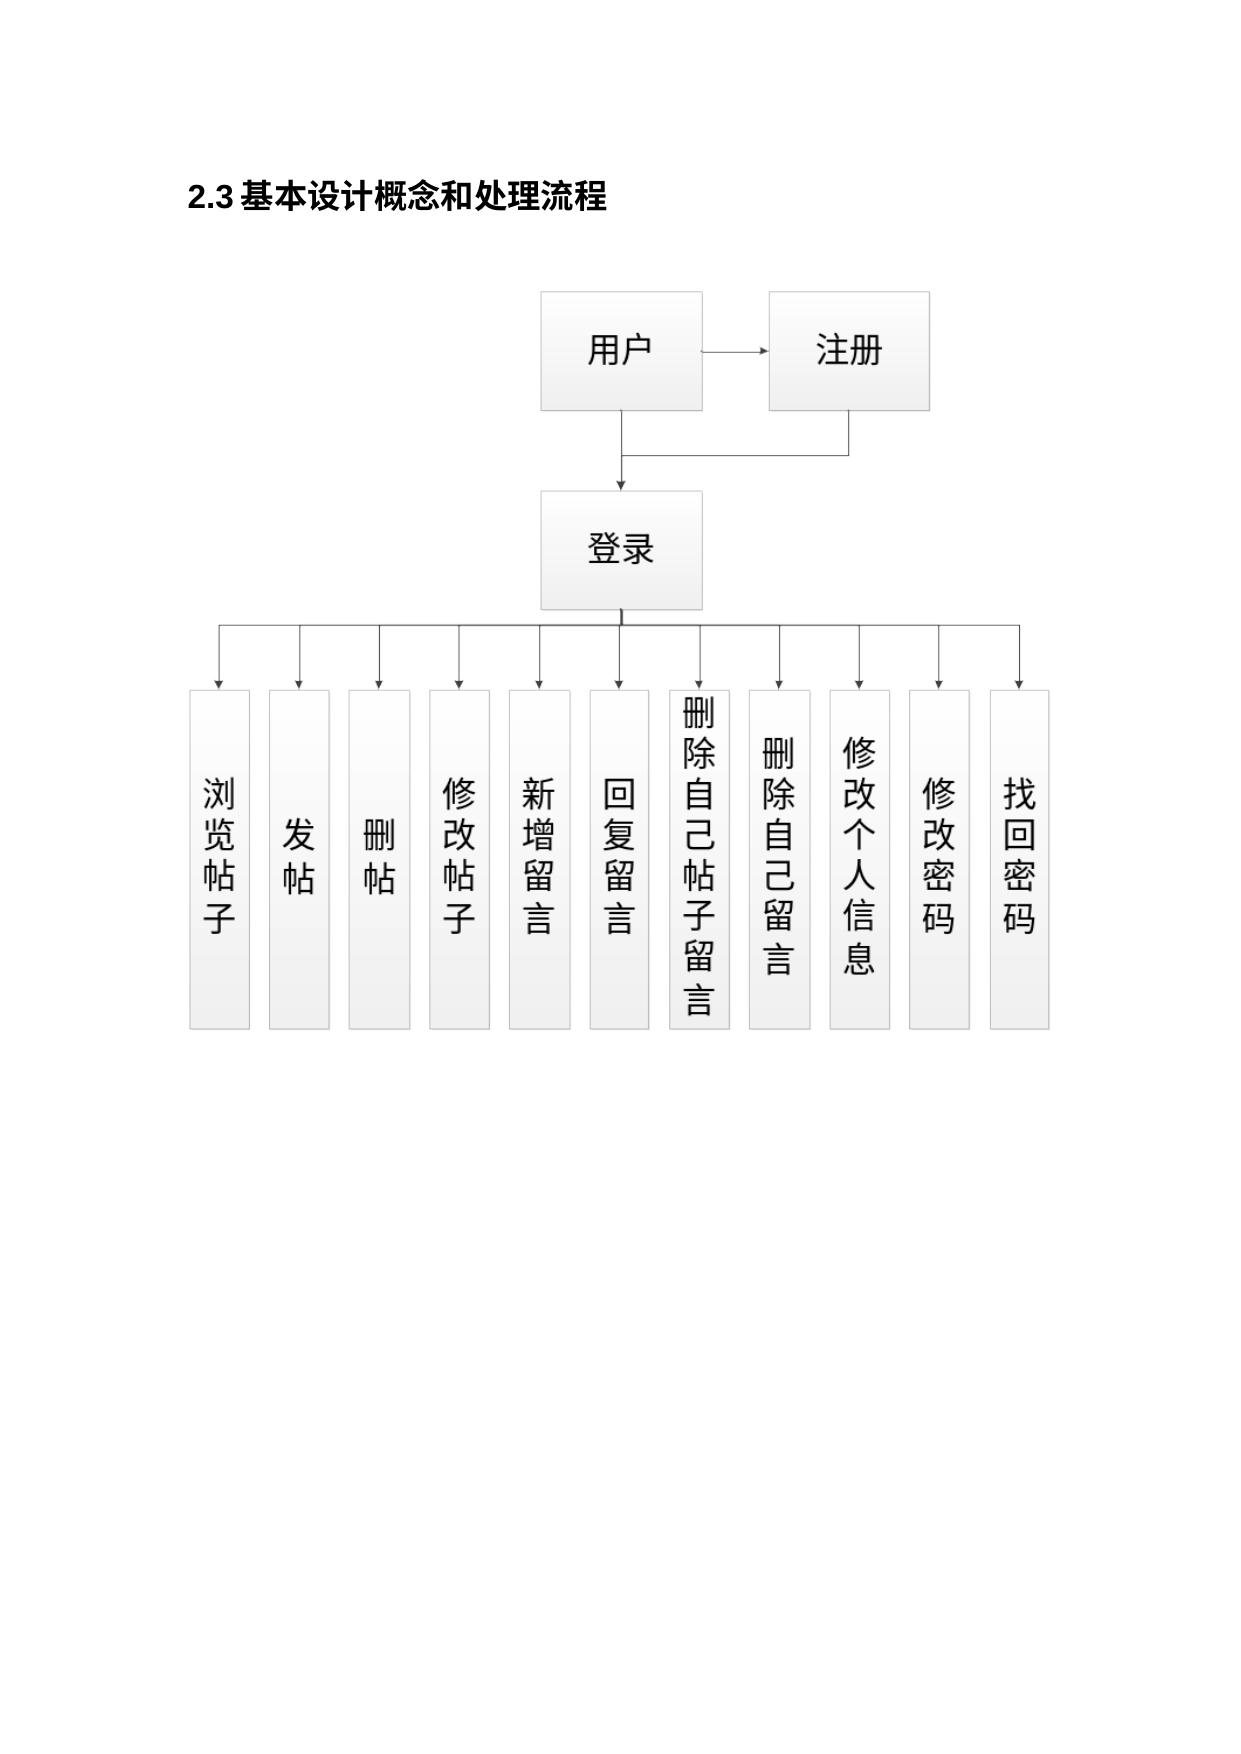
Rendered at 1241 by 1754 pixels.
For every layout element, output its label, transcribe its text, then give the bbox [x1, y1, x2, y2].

subtitle 2.3基本设计概念和处理流程 [187, 162, 1053, 227]
